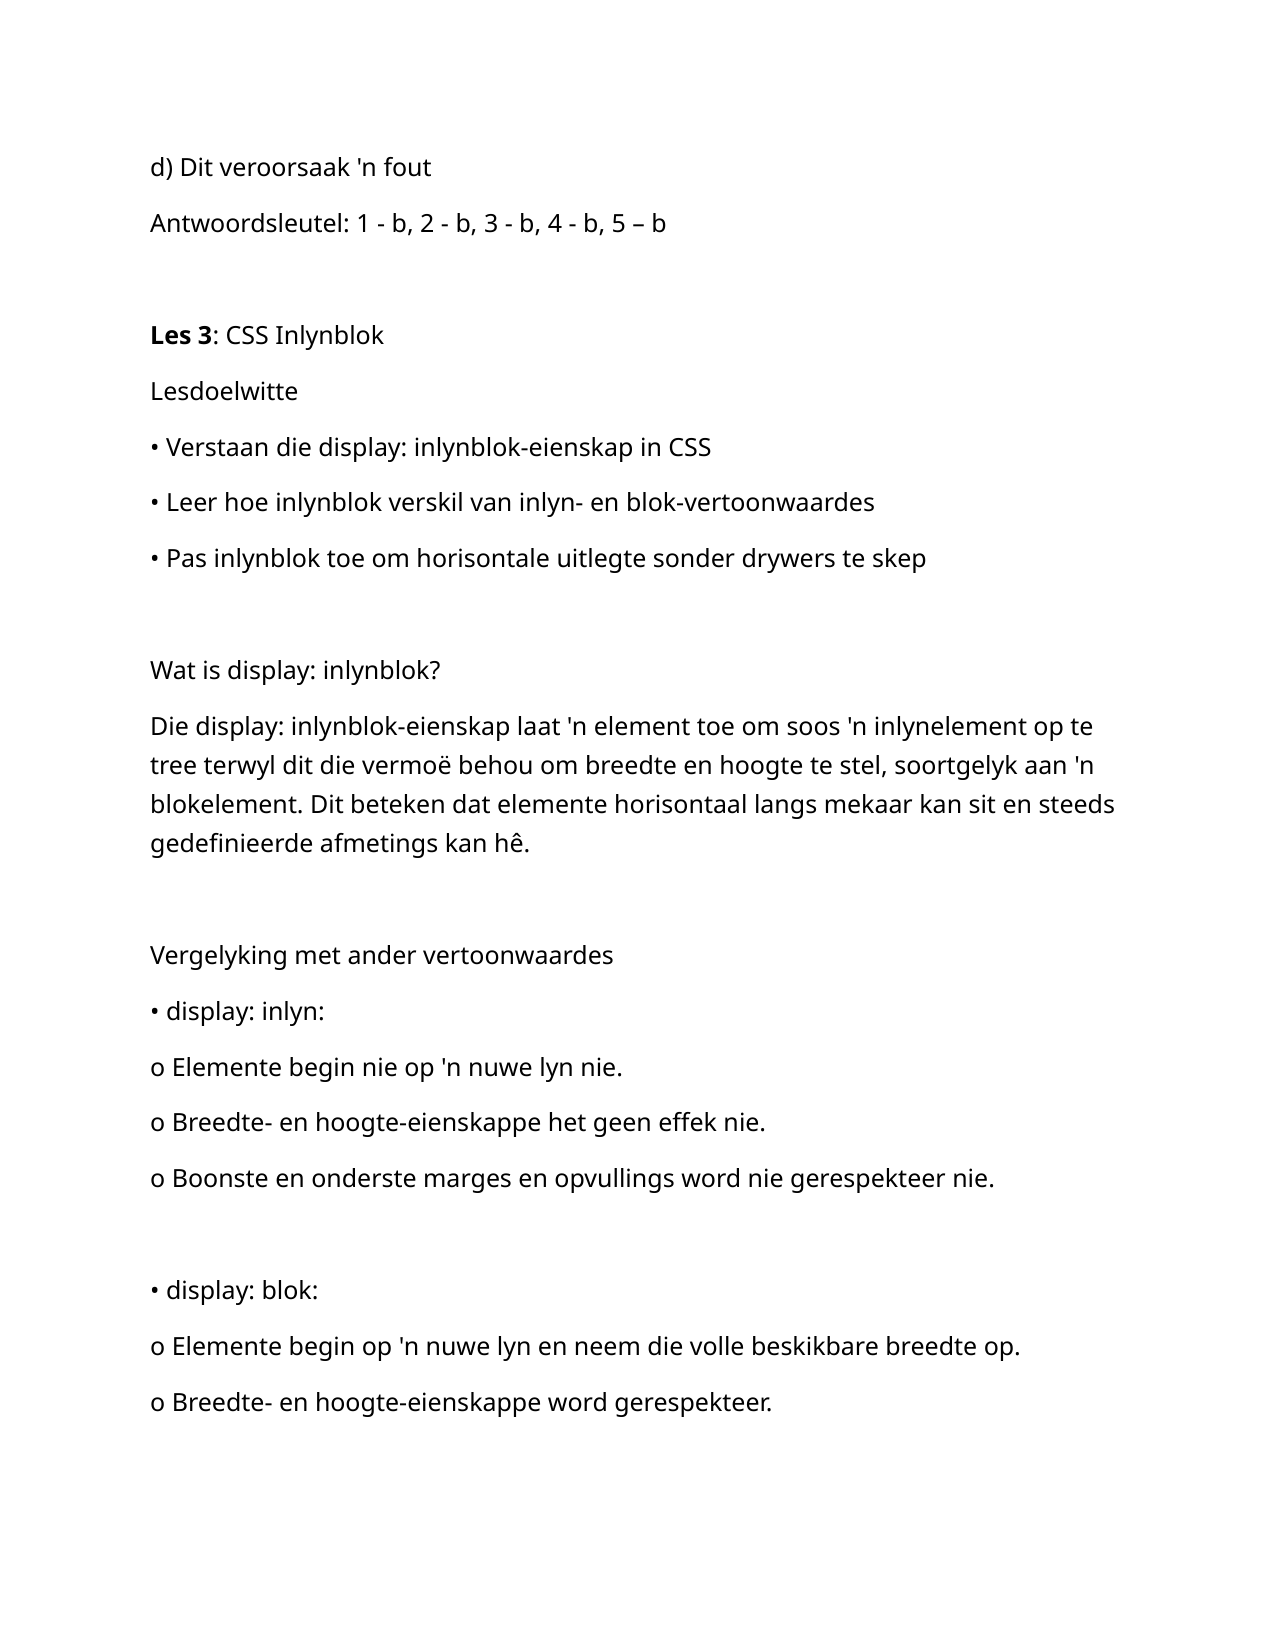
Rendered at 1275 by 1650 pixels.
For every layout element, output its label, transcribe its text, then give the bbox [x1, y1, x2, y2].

text d) Dit veroorsaak 'n fout [150, 150, 1125, 184]
text • Pas inlynblok toe om horisontale uitlegte sonder drywers te skep [150, 541, 1125, 575]
text o Elemente begin op 'n nuwe lyn en neem die volle beskikbare breedte op. [150, 1328, 1125, 1362]
text • Verstaan ​​die display: inlynblok-eienskap in CSS [150, 429, 1125, 463]
text o Boonste en onderste marges en opvullings word nie gerespekteer nie. [150, 1161, 1125, 1195]
text o Breedte- en hoogte-eienskappe word gerespekteer. [150, 1384, 1125, 1418]
text • display: inlyn: [150, 993, 1125, 1027]
text Lesdoelwitte [150, 373, 1125, 407]
text o Breedte- en hoogte-eienskappe het geen effek nie. [150, 1105, 1125, 1139]
text Vergelyking met ander vertoonwaardes [150, 937, 1125, 972]
text Die display: inlynblok-eienskap laat 'n element toe om soos 'n inlynelement op te tree terwyl dit die vermoë behou om breedte en hoogte te stel, soortgelyk aan 'n blokelement. Dit beteken dat elemente horisontaal langs mekaar kan sit en steeds gedefinieerde afmetings kan hê. [150, 708, 1125, 860]
text o Elemente begin nie op 'n nuwe lyn nie. [150, 1049, 1125, 1083]
text • display: blok: [150, 1272, 1125, 1307]
text Wat is display: inlynblok? [150, 652, 1125, 687]
text Les 3: CSS Inlynblok [150, 317, 1125, 352]
text • Leer hoe inlynblok verskil van inlyn- en blok-vertoonwaardes [150, 485, 1125, 519]
text Antwoordsleutel: 1 - b, 2 - b, 3 - b, 4 - b, 5 – b [150, 206, 1125, 240]
